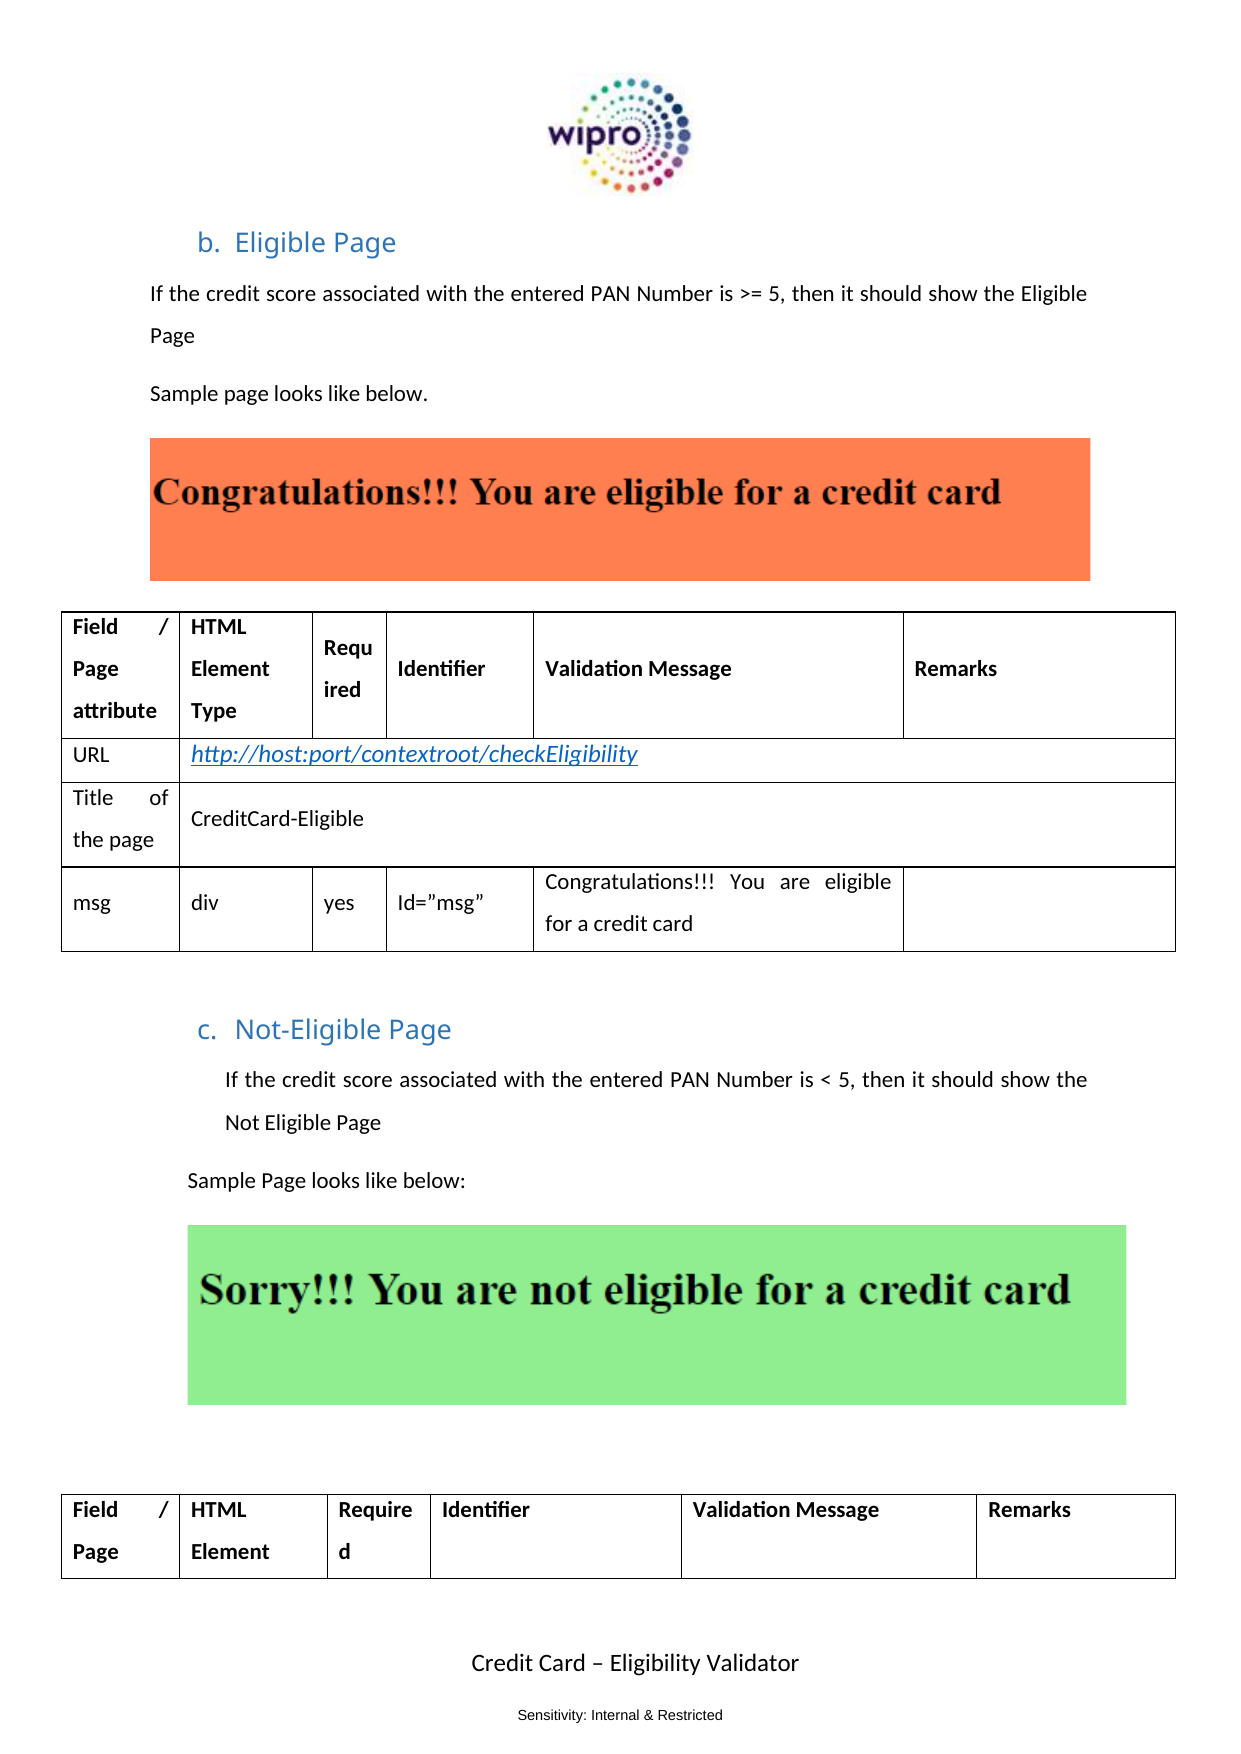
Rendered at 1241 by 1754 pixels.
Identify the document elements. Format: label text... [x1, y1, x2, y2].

table_cell [904, 868, 1175, 951]
table_cell yes [313, 868, 386, 951]
picture [546, 73, 694, 196]
picture [187, 1225, 1127, 1405]
subtitle Not-Eligible Page [197, 1010, 1090, 1047]
table_header Identifier [431, 1495, 681, 1578]
text If the credit score associated with the entered PAN Number is >= 5, then it should show the Eligible Page [150, 279, 1090, 349]
table_cell Id=”msg” [387, 868, 533, 951]
table_header Identifier [387, 613, 533, 738]
table_header Validation Message [534, 613, 903, 738]
table_cell http://host:port/contextroot/checkEligibility [180, 739, 1175, 782]
table_cell Congratulations!!! You are eligible for a credit card [534, 868, 903, 951]
table_header Required [328, 1495, 430, 1578]
text Sample Page looks like below: [187, 1166, 1090, 1194]
text Sample page looks like below. [150, 379, 1090, 408]
table_cell div [180, 868, 312, 951]
table_cell URL [62, 739, 179, 782]
table_cell CreditCard-Eligible [180, 783, 1175, 866]
table_cell Title of the page [62, 783, 179, 866]
table_header HTML Element Type [180, 1495, 327, 1578]
table_header Remarks [904, 613, 1175, 738]
table_header Remarks [977, 1495, 1175, 1578]
list If the credit score associated with the entered PAN Number is < 5, then it should show the Not Eligible Page [225, 1066, 1090, 1136]
table_header Field / Page attribute [62, 613, 179, 738]
table_header Validation Message [682, 1495, 976, 1578]
subtitle Eligible Page [197, 224, 1090, 261]
table_cell msg [62, 868, 179, 951]
table_header Field / Page attribute [62, 1495, 179, 1578]
picture [150, 438, 1091, 581]
table_header Required [313, 613, 386, 738]
table_header HTML Element Type [180, 613, 312, 738]
